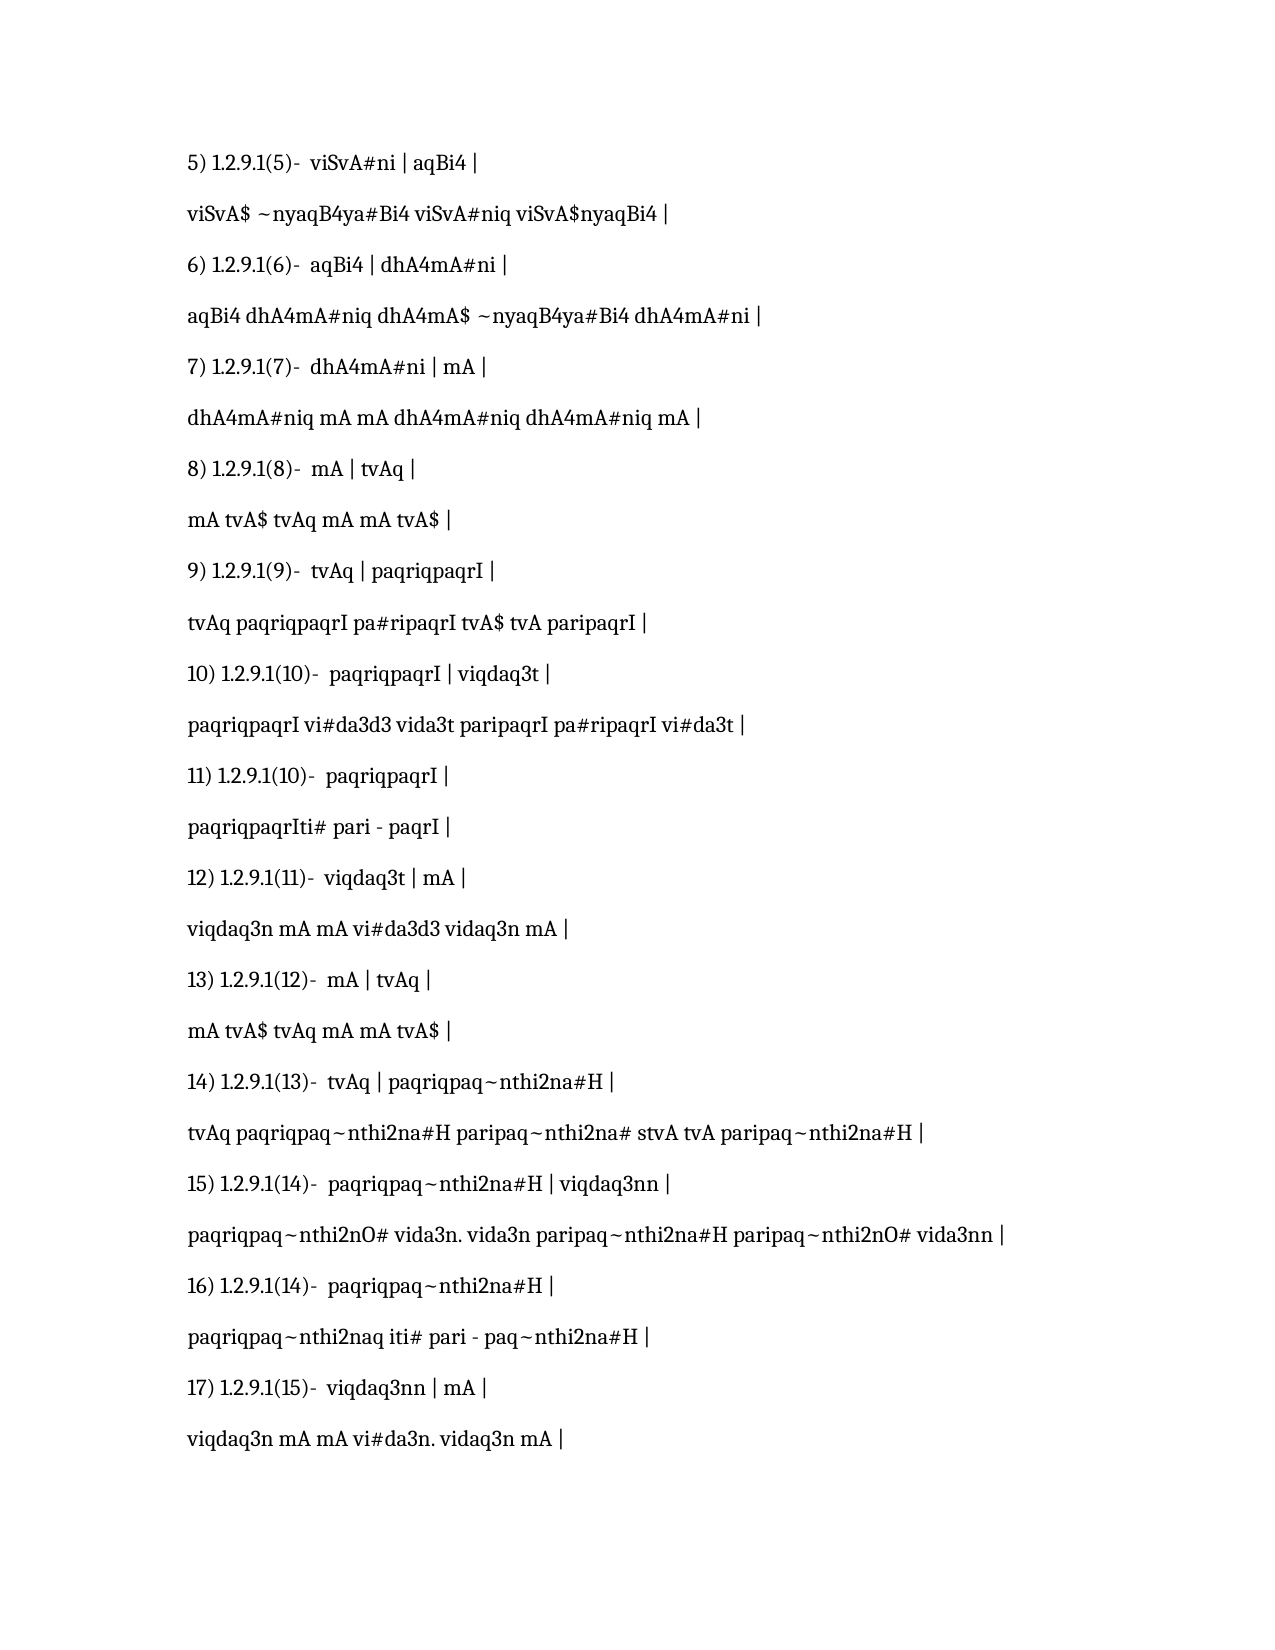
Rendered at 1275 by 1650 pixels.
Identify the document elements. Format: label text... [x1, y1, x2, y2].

text tvAq paqriqpaq~nthi2na#H paripaq~nthi2na# stvA tvA paripaq~nthi2na#H | [187, 1120, 1087, 1146]
text 7) 1.2.9.1(7)- dhA4mA#ni | mA | [187, 354, 1087, 381]
text 12) 1.2.9.1(11)- viqdaq3t | mA | [187, 864, 1087, 891]
text aqBi4 dhA4mA#niq dhA4mA$ ~nyaqB4ya#Bi4 dhA4mA#ni | [187, 303, 1087, 329]
text 8) 1.2.9.1(8)- mA | tvAq | [187, 456, 1087, 483]
text 14) 1.2.9.1(13)- tvAq | paqriqpaq~nthi2na#H | [187, 1069, 1087, 1095]
text mA tvA$ tvAq mA mA tvA$ | [187, 507, 1087, 534]
text paqriqpaqrIti# pari - paqrI | [187, 813, 1087, 840]
text 17) 1.2.9.1(15)- viqdaq3nn | mA | [187, 1375, 1087, 1401]
text paqriqpaq~nthi2nO# vida3n. vida3n paripaq~nthi2na#H paripaq~nthi2nO# vida3nn | [187, 1222, 1087, 1248]
text viqdaq3n mA mA vi#da3n. vidaq3n mA | [187, 1426, 1087, 1452]
text 9) 1.2.9.1(9)- tvAq | paqriqpaqrI | [187, 558, 1087, 585]
text mA tvA$ tvAq mA mA tvA$ | [187, 1018, 1087, 1044]
text 13) 1.2.9.1(12)- mA | tvAq | [187, 967, 1087, 993]
text viqdaq3n mA mA vi#da3d3 vidaq3n mA | [187, 916, 1087, 942]
text 15) 1.2.9.1(14)- paqriqpaq~nthi2na#H | viqdaq3nn | [187, 1171, 1087, 1197]
text paqriqpaq~nthi2naq iti# pari - paq~nthi2na#H | [187, 1324, 1087, 1350]
text 5) 1.2.9.1(5)- viSvA#ni | aqBi4 | [187, 150, 1087, 176]
text viSvA$ ~nyaqB4ya#Bi4 viSvA#niq viSvA$nyaqBi4 | [187, 201, 1087, 227]
text 10) 1.2.9.1(10)- paqriqpaqrI | viqdaq3t | [187, 660, 1087, 687]
text tvAq paqriqpaqrI pa#ripaqrI tvA$ tvA paripaqrI | [187, 609, 1087, 636]
text paqriqpaqrI vi#da3d3 vida3t paripaqrI pa#ripaqrI vi#da3t | [187, 711, 1087, 738]
text 16) 1.2.9.1(14)- paqriqpaq~nthi2na#H | [187, 1273, 1087, 1299]
text 6) 1.2.9.1(6)- aqBi4 | dhA4mA#ni | [187, 252, 1087, 278]
text 11) 1.2.9.1(10)- paqriqpaqrI | [187, 762, 1087, 789]
text dhA4mA#niq mA mA dhA4mA#niq dhA4mA#niq mA | [187, 405, 1087, 432]
